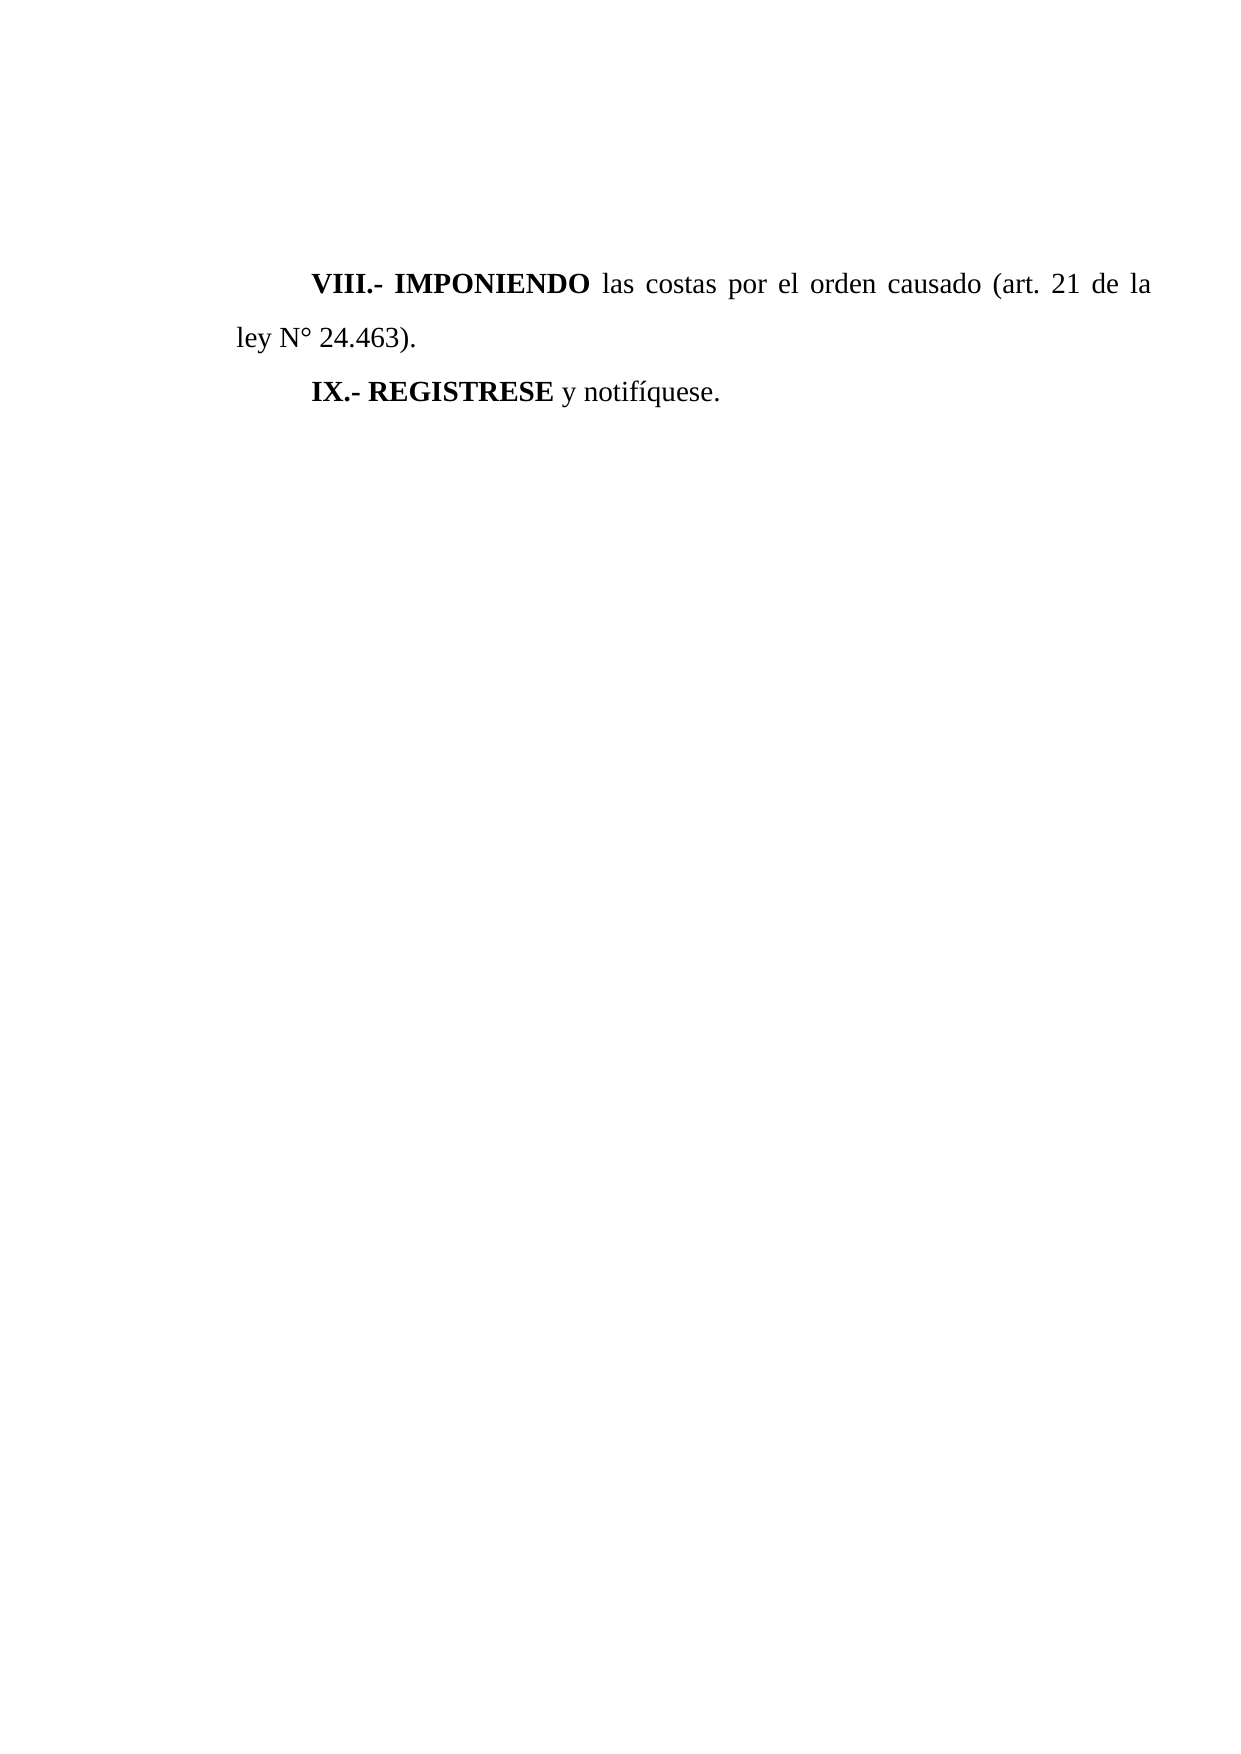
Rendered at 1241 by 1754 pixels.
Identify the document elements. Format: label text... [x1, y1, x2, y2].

text IX.- REGISTRESE y notifíquese. [310, 374, 1152, 407]
text VIII.- IMPONIENDO las costas por el orden causado (art. 21 de la ley N° 24.463). [236, 266, 1152, 353]
